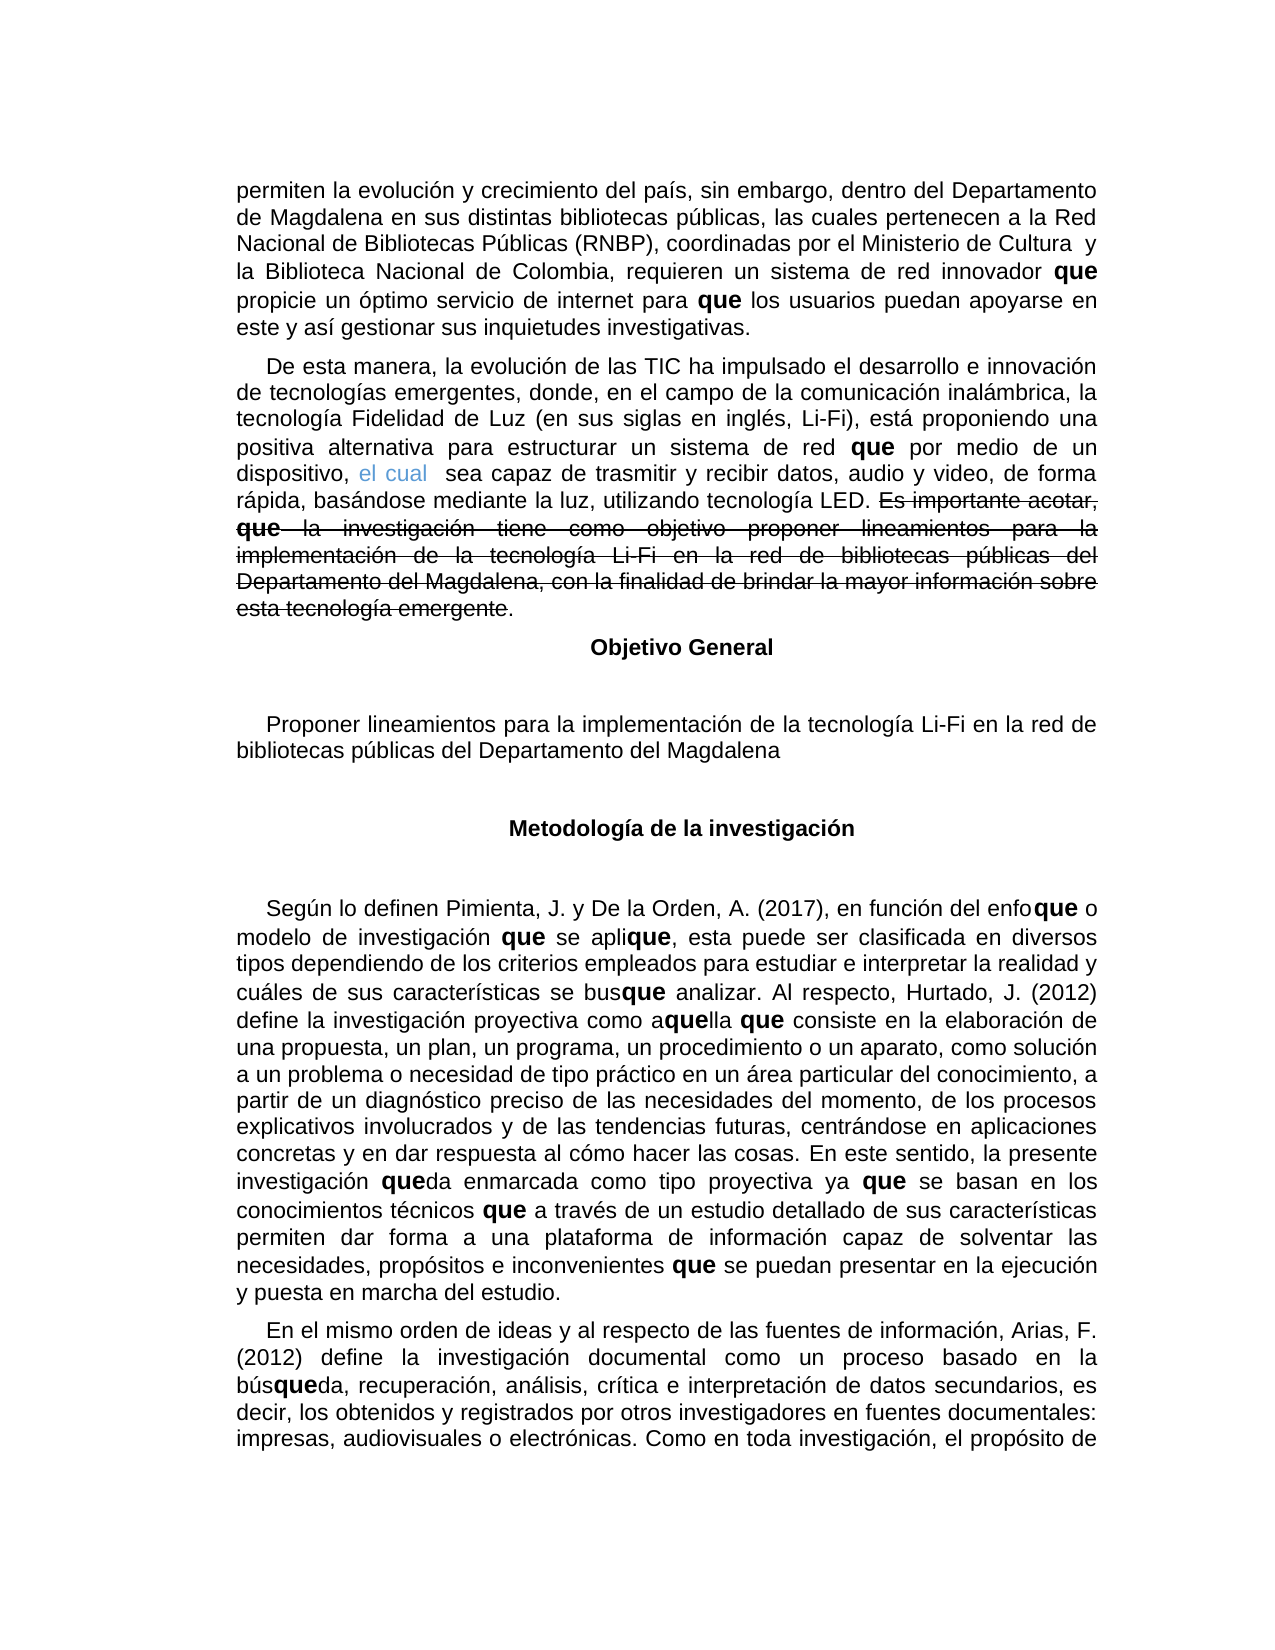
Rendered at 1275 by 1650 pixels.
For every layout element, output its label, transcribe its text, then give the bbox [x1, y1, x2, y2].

text Según lo definen Pimienta, J. y De la Orden, A. (2017), en función del enfoque o modelo de investigación que se aplique, esta puede ser clasificada en diversos tipos dependiendo de los criterios empleados para estudiar e interpretar la realidad y cuáles de sus características se busque analizar. Al respecto, Hurtado, J. (2012) define la investigación proyectiva como aquella que consiste en la elaboración de una propuesta, un plan, un programa, un procedimiento o un aparato, como solución a un problema o necesidad de tipo práctico en un área particular del conocimiento, a partir de un diagnóstico preciso de las necesidades del momento, de los procesos explicativos involucrados y de las tendencias futuras, centrándose en aplicaciones concretas y en dar respuesta al cómo hacer las cosas. En este sentido, la presente investigación queda enmarcada como tipo proyectiva ya que se basan en los conocimientos técnicos que a través de un estudio detallado de sus características permiten dar forma a una plataforma de información capaz de solventar las necesidades, propósitos e inconvenientes que se puedan presentar en la ejecución y puesta en marcha del estudio. [236, 893, 1098, 1305]
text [236, 1317, 1098, 1452]
text Metodología de la investigación [236, 815, 1098, 842]
text De esta manera, la evolución de las TIC ha impulsado el desarrollo e innovación de tecnologías emergentes, donde, en el campo de la comunicación inalámbrica, la tecnología Fidelidad de Luz (en sus siglas en inglés, Li-Fi), está proponiendo una positiva alternativa para estructurar un sistema de red que por medio de un dispositivo, el cual sea capaz de trasmitir y recibir datos, audio y video, de forma rápida, basándose mediante la luz, utilizando tecnología LED. Es importante acotar, que la investigación tiene como objetivo proponer lineamientos para la implementación de la tecnología Li-Fi en la red de bibliotecas públicas del Departamento del Magdalena, con la finalidad de brindar la mayor información sobre esta tecnología emergente. [236, 353, 1098, 529]
text Objetivo General [236, 633, 1098, 660]
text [236, 177, 1098, 340]
text Proponer lineamientos para la implementación de la tecnología Li-Fi en la red de bibliotecas públicas del Departamento del Magdalena [236, 711, 1098, 764]
